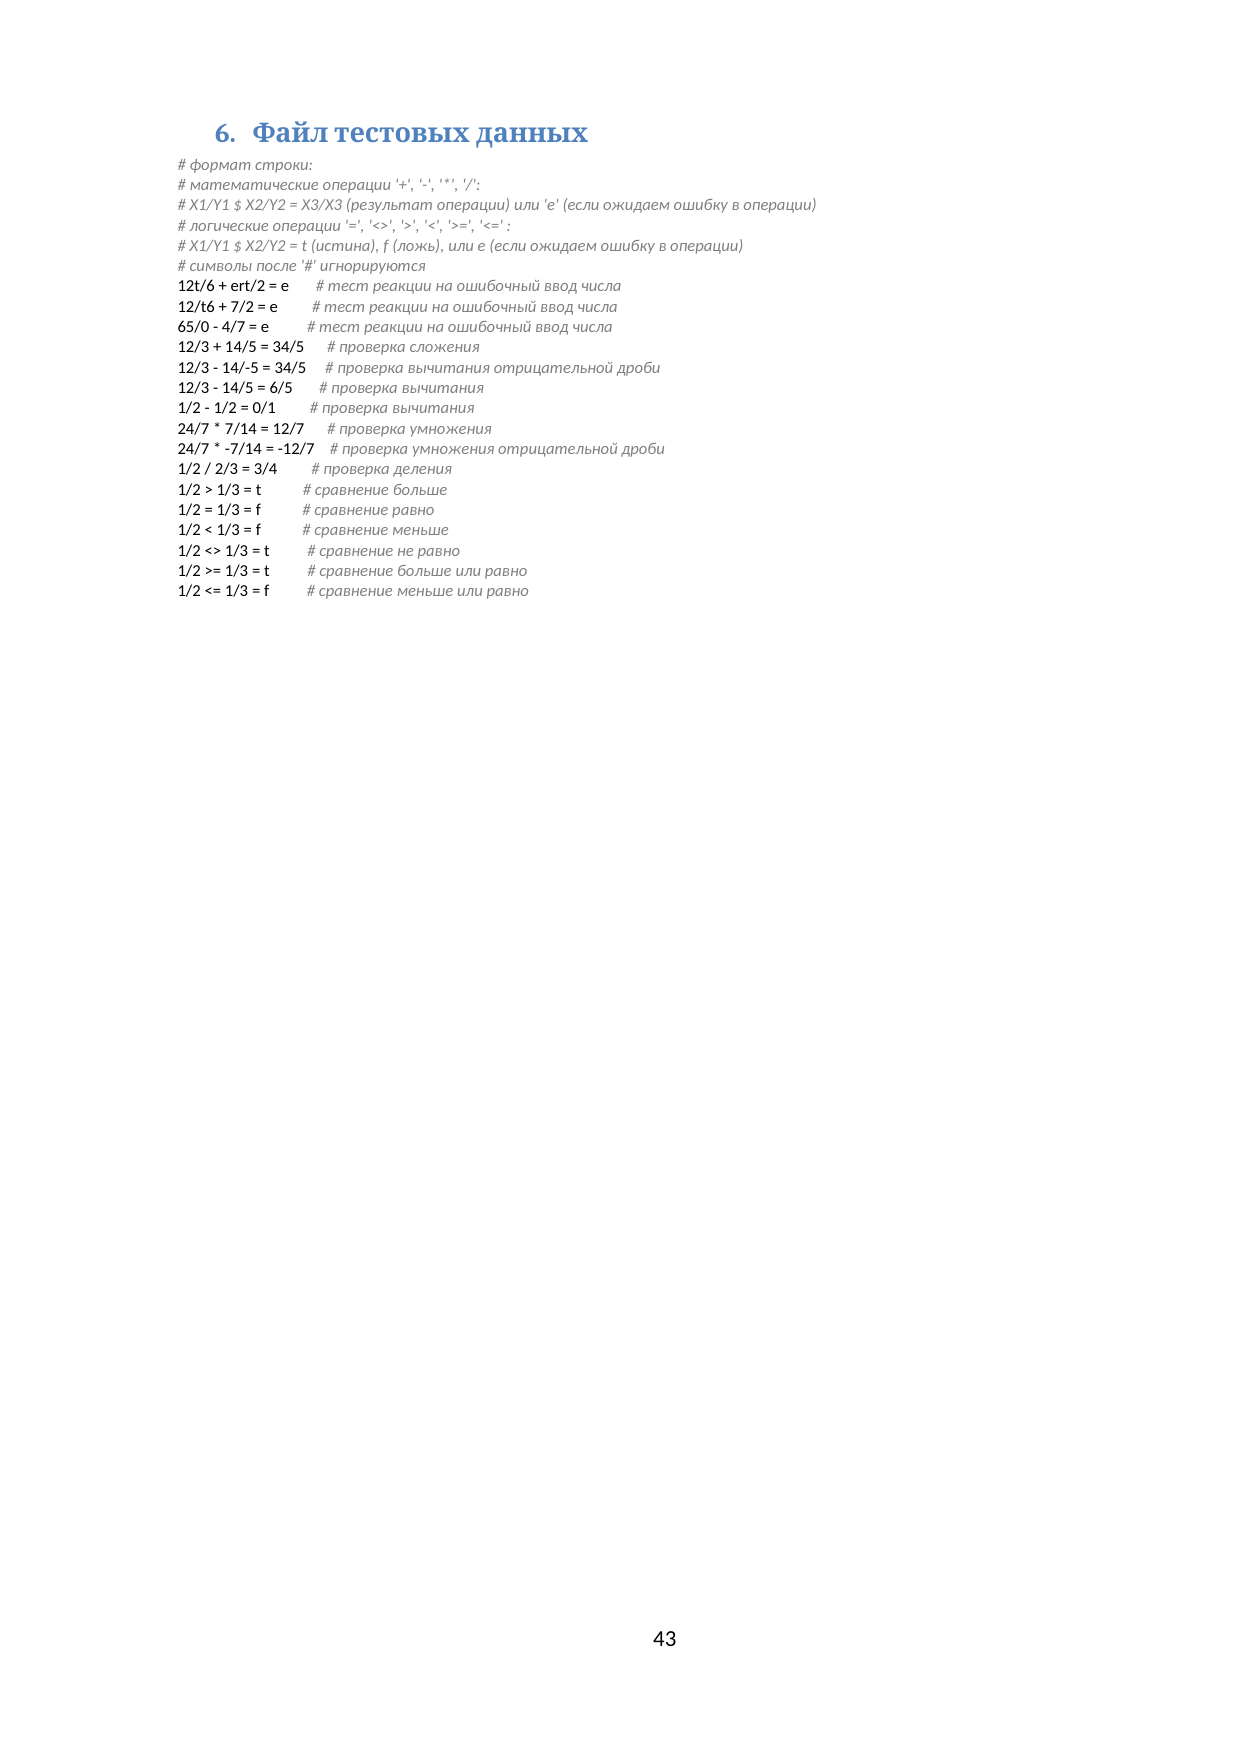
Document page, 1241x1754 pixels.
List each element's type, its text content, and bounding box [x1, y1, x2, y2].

text # формат строки: [177, 154, 1152, 174]
text 1/2 / 2/3 = 3/4 # проверка деления [177, 458, 1152, 479]
text # X1/Y1 $ X2/Y2 = t (истина), f (ложь), или е (если ожидаем ошибку в операции) [177, 235, 1152, 255]
text # X1/Y1 $ X2/Y2 = X3/X3 (результат операции) или 'e' (если ожидаем ошибку в операции) [177, 194, 1152, 215]
text 24/7 * -7/14 = -12/7 # проверка умножения отрицательной дроби [177, 438, 1152, 458]
text 12/3 - 14/-5 = 34/5 # проверка вычитания отрицательной дроби [177, 357, 1152, 377]
text 12t/6 + ert/2 = e # тест реакции на ошибочный ввод числа [177, 276, 1152, 296]
text 65/0 - 4/7 = e # тест реакции на ошибочный ввод числа [177, 316, 1152, 337]
text 1/2 = 1/3 = f # сравнение равно [177, 499, 1152, 519]
text # логические операции '=', '<>', '>', '<', '>=', '<=' : [177, 215, 1152, 235]
subtitle Файл тестовых данных [215, 118, 1152, 149]
text 12/3 - 14/5 = 6/5 # проверка вычитания [177, 377, 1152, 398]
text 1/2 <> 1/3 = t # сравнение не равно [177, 540, 1152, 560]
text 1/2 < 1/3 = f # сравнение меньше [177, 519, 1152, 540]
text 1/2 - 1/2 = 0/1 # проверка вычитания [177, 398, 1152, 418]
text 24/7 * 7/14 = 12/7 # проверка умножения [177, 418, 1152, 438]
text 1/2 <= 1/3 = f # сравнение меньше или равно [177, 580, 1152, 601]
text 12/3 + 14/5 = 34/5 # проверка сложения [177, 337, 1152, 357]
text 12/t6 + 7/2 = e # тест реакции на ошибочный ввод числа [177, 296, 1152, 316]
text # математические операции '+', '-', '*', '/': [177, 174, 1152, 194]
text 1/2 >= 1/3 = t # сравнение больше или равно [177, 560, 1152, 580]
text # символы после '#' игнорируются [177, 255, 1152, 276]
text 1/2 > 1/3 = t # сравнение больше [177, 479, 1152, 499]
